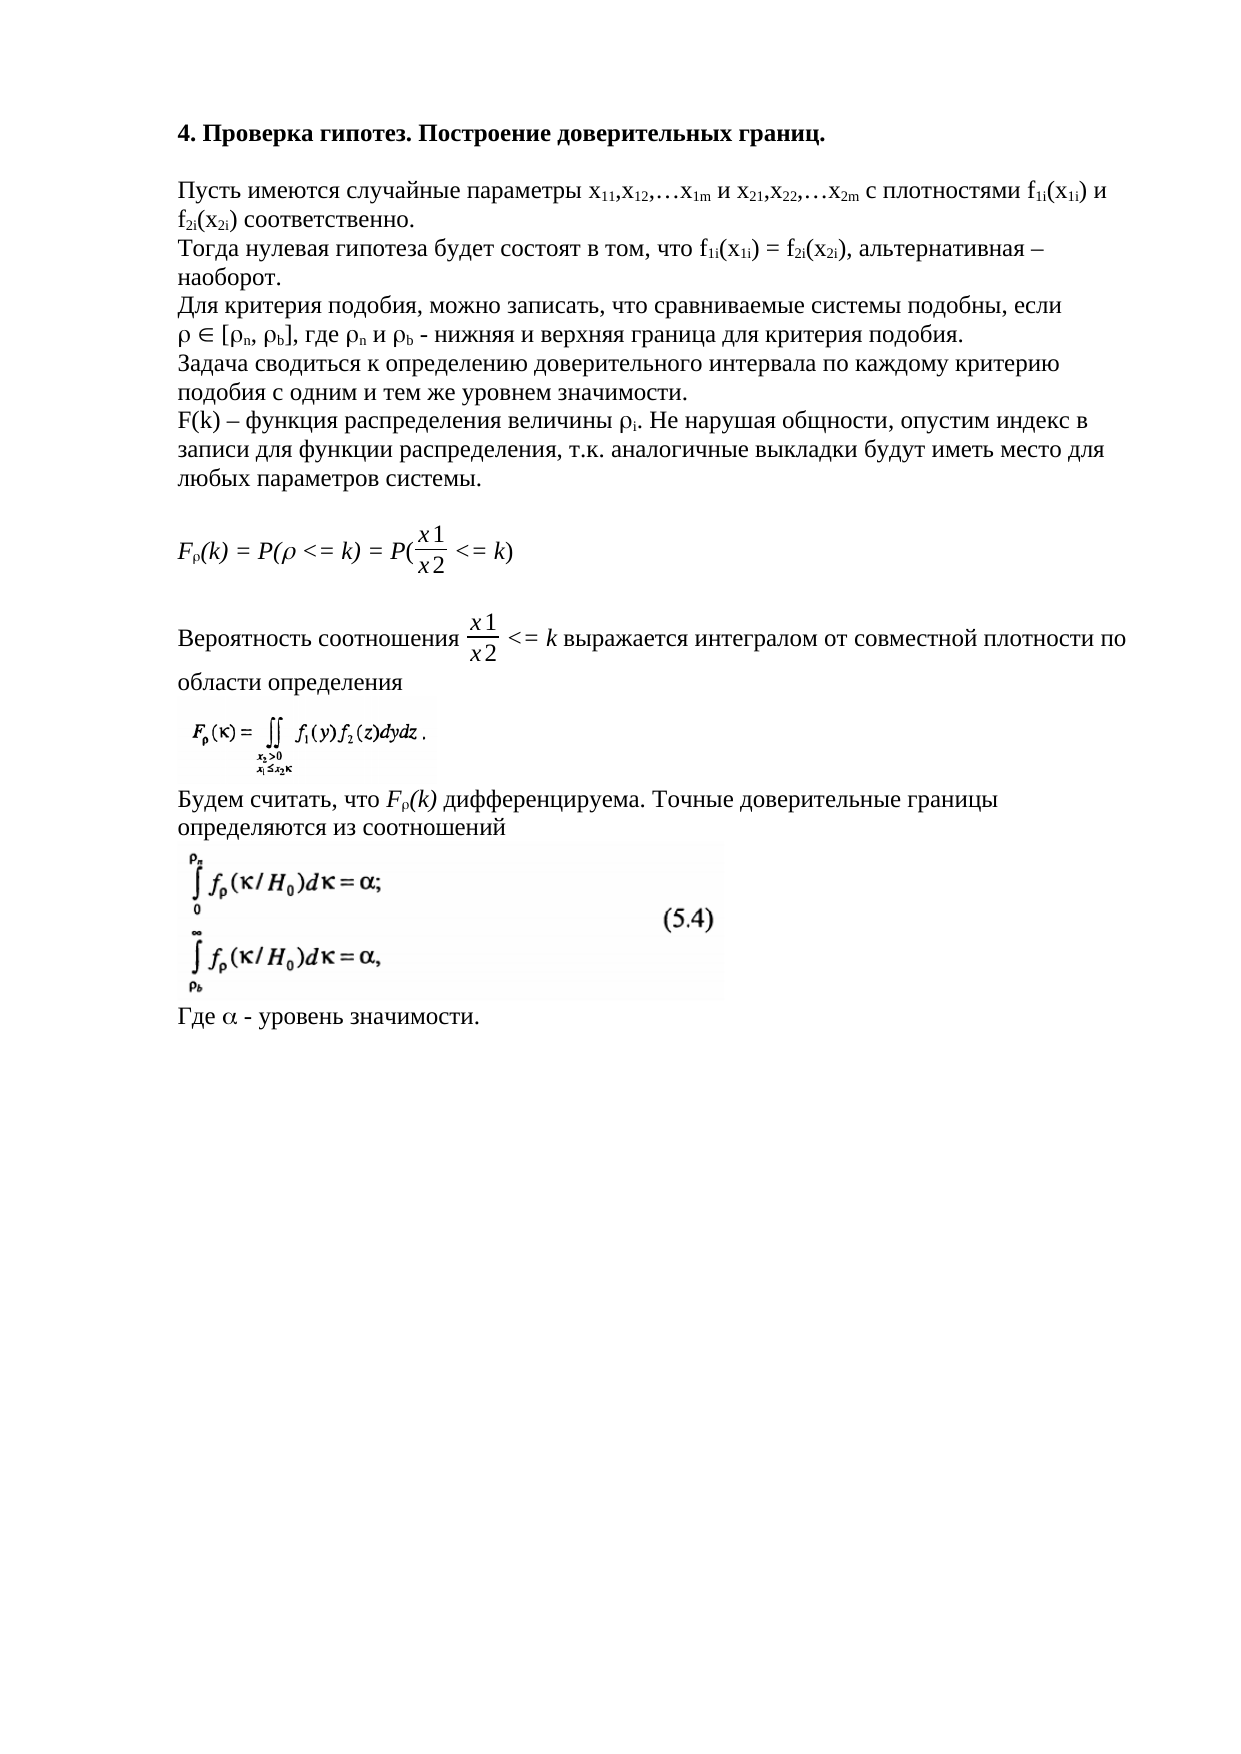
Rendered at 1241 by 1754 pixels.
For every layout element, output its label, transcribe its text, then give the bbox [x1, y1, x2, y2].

text Тогда нулевая гипотеза будет состоят в том, что f1i(x1i) = f2i(x2i), альтернативная – наоборот. [177, 233, 1152, 291]
text F(k) – функция распределения величины i. Не нарушая общности, опустим индекс в записи для функции распределения, т.к. аналогичные выкладки будут иметь место для любых параметров системы. [177, 406, 1152, 492]
picture [177, 696, 438, 784]
picture [177, 841, 725, 1001]
text 4. Проверка гипотез. Построение доверительных границ. [177, 118, 1152, 147]
text Где - уровень значимости. [177, 1001, 1152, 1030]
text Вероятность соотношения <= k выражается интегралом от совместной плотности по области определения [177, 608, 1152, 696]
text Задача сводиться к определению доверительного интервала по каждому критерию подобия с одним и тем же уровнем значимости. [177, 348, 1152, 406]
text Для критерия подобия, можно записать, что сравниваемые системы подобны, если [177, 291, 1152, 319]
text [n, b], где n и b - нижняя и верхняя граница для критерия подобия. [177, 319, 1152, 348]
text F(k) = P( <= k) = P( <= k) [177, 521, 1152, 579]
text Пусть имеются случайные параметры x11,x12,…x1m и x21,x22,…x2m с плотностями f1i(x1i) и f2i(x2i) соответственно. [177, 176, 1152, 233]
text Будем считать, что F(k) дифференцируема. Точные доверительные границы определяются из соотношений [177, 784, 1152, 841]
